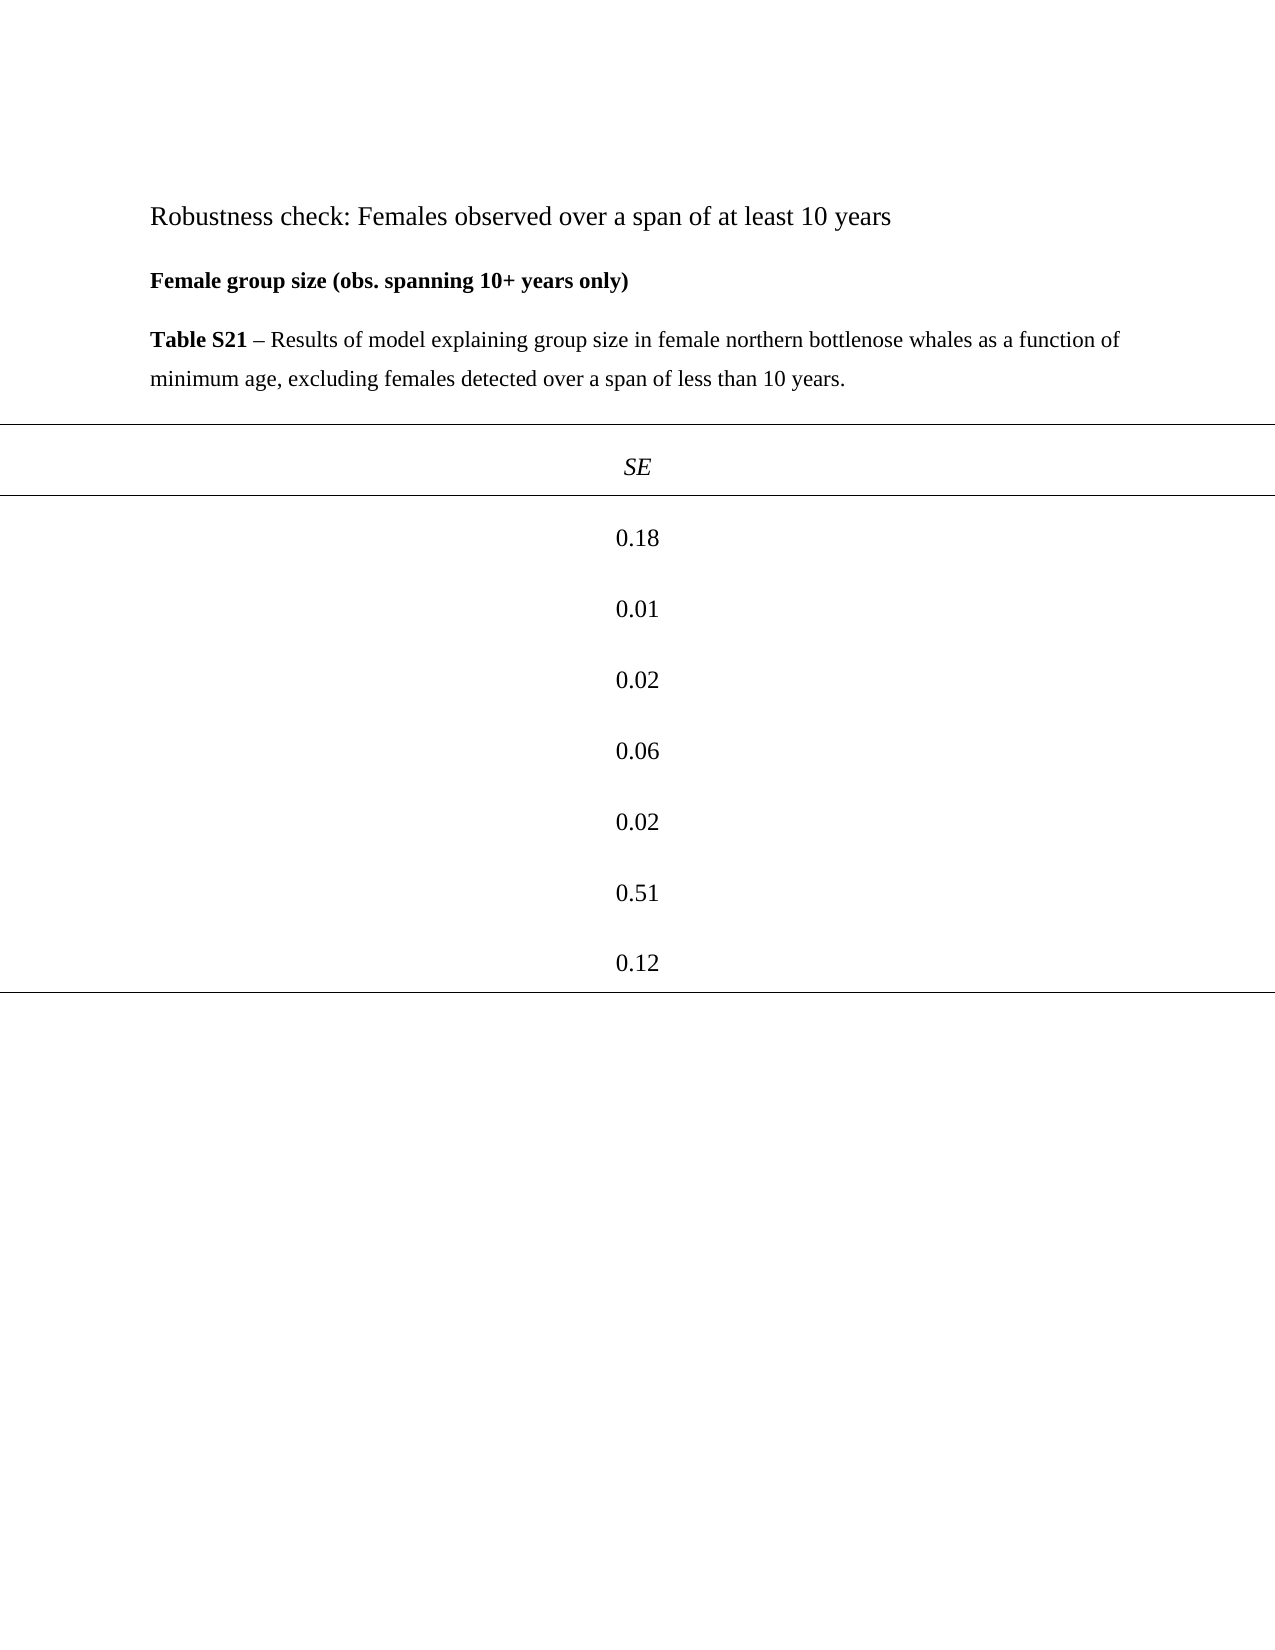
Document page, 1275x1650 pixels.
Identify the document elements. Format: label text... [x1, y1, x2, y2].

text Table S21 – Results of model explaining group size in female northern bottlenose whales as a function of minimum age, excluding females detected over a span of less than 10 years. [150, 326, 1125, 392]
table_cell 0.01 [0, 567, 1275, 638]
table_cell 0.18 [0, 496, 1275, 567]
table_cell 0.06 [0, 709, 1275, 780]
table_cell 0.12 [0, 921, 1275, 992]
subtitle Female group size (obs. spanning 10+ years only) [150, 267, 1125, 294]
subtitle Robustness check: Females observed over a span of at least 10 years [150, 200, 1125, 231]
table_cell 0.51 [0, 851, 1275, 921]
table_cell 0.02 [0, 780, 1275, 851]
table_cell 0.02 [0, 638, 1275, 709]
table_header SE [0, 425, 1275, 495]
